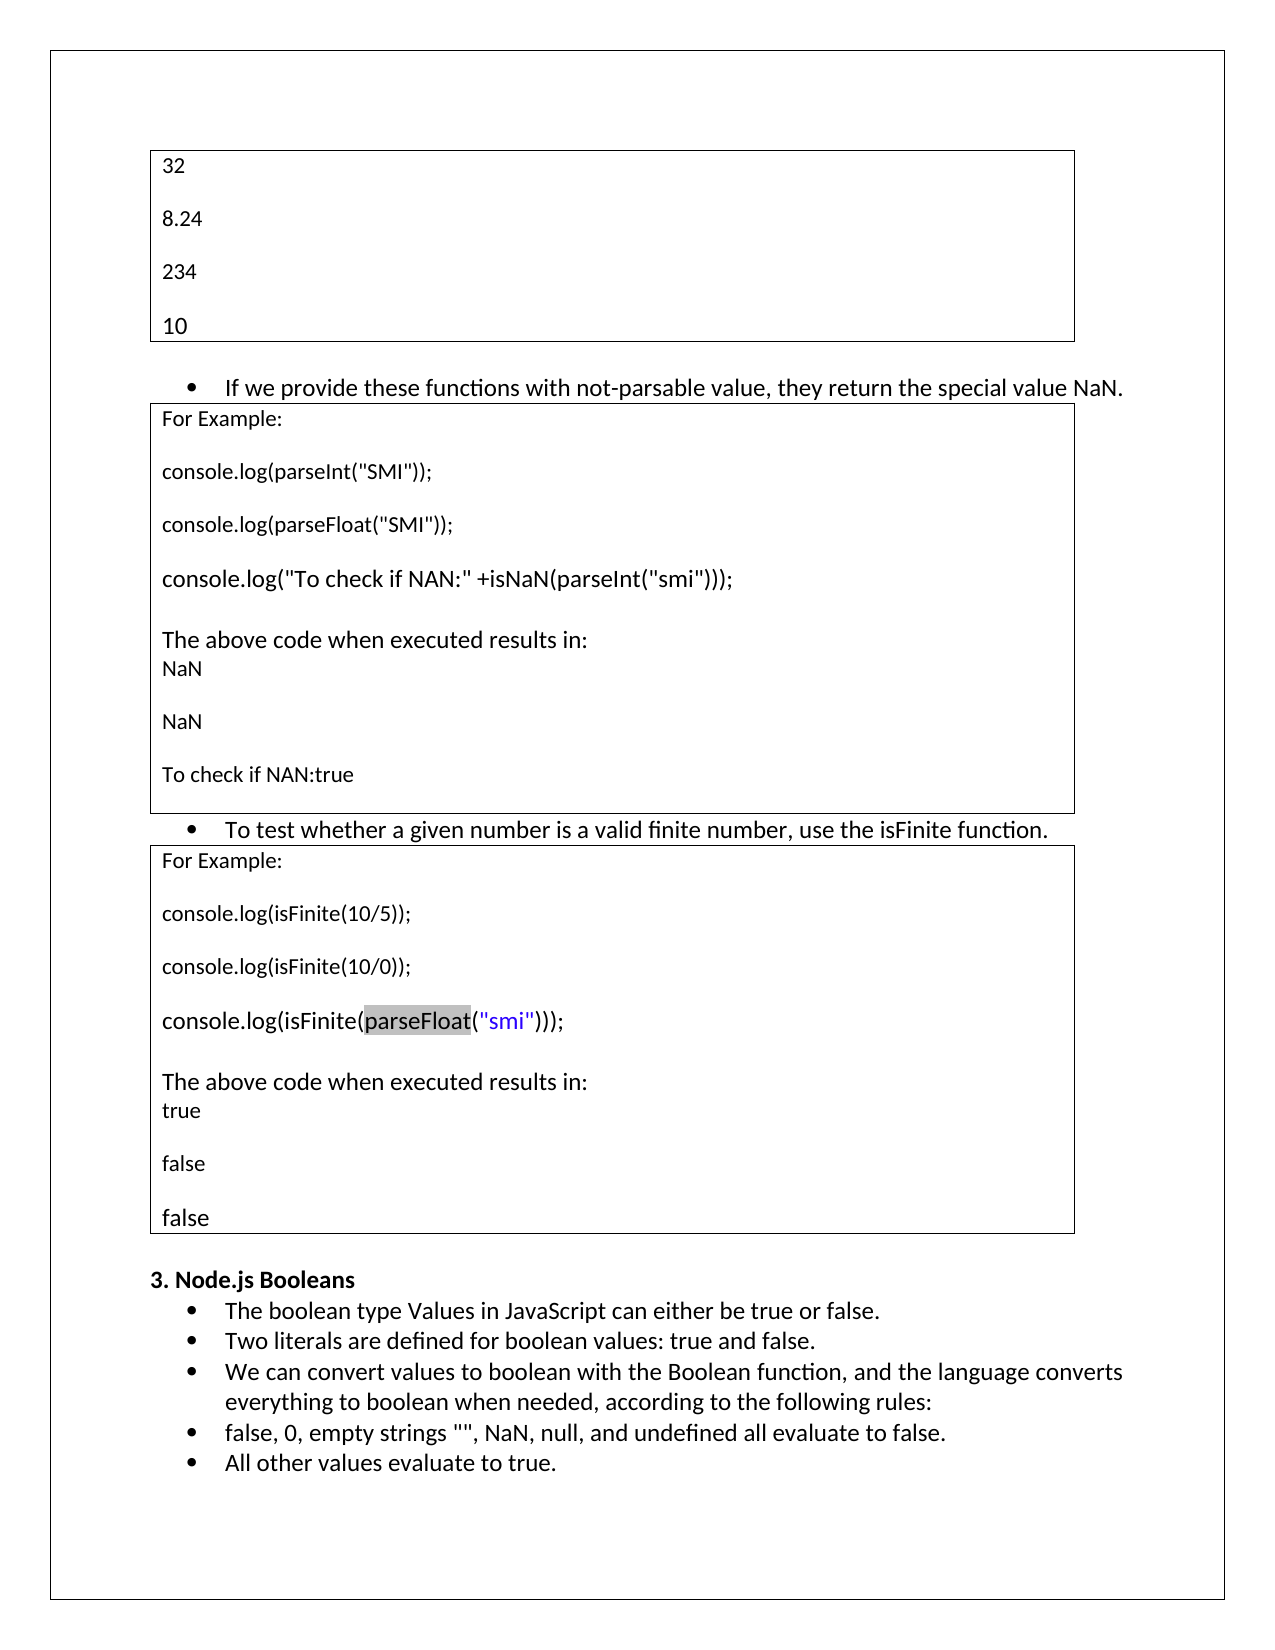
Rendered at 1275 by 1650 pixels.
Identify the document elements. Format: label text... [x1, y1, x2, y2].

list We can convert values to boolean with the Boolean function, and the language converts everything to boolean when needed, according to the following rules: [187, 1356, 1125, 1417]
table_header For Example: console.log(isFinite(10/5)); console.log(isFinite(10/0)); console.log(isFinite(parseFloat("smi"))); The above code when executed results in: true false false [151, 846, 1074, 1233]
list If we provide these functions with not-parsable value, they return the special value NaN. [187, 372, 1125, 403]
table_header For Example: console.log(parseInt("SMI")); console.log(parseFloat("SMI")); console.log("To check if NAN:" +isNaN(parseInt("smi"))); The above code when executed results in: NaN NaN To check if NAN:true [151, 404, 1074, 813]
text 3. Node.js Booleans [150, 1264, 1125, 1295]
list Two literals are defined for boolean values: true and false. [187, 1326, 1125, 1356]
list To test whether a given number is a valid finite number, use the isFinite function. [187, 814, 1125, 845]
list false, 0, empty strings "", NaN, null, and undefined all evaluate to false. [187, 1417, 1125, 1448]
list All other values evaluate to true. [187, 1448, 1125, 1478]
list The boolean type Values in JavaScript can either be true or false. [187, 1295, 1125, 1326]
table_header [151, 151, 1074, 341]
